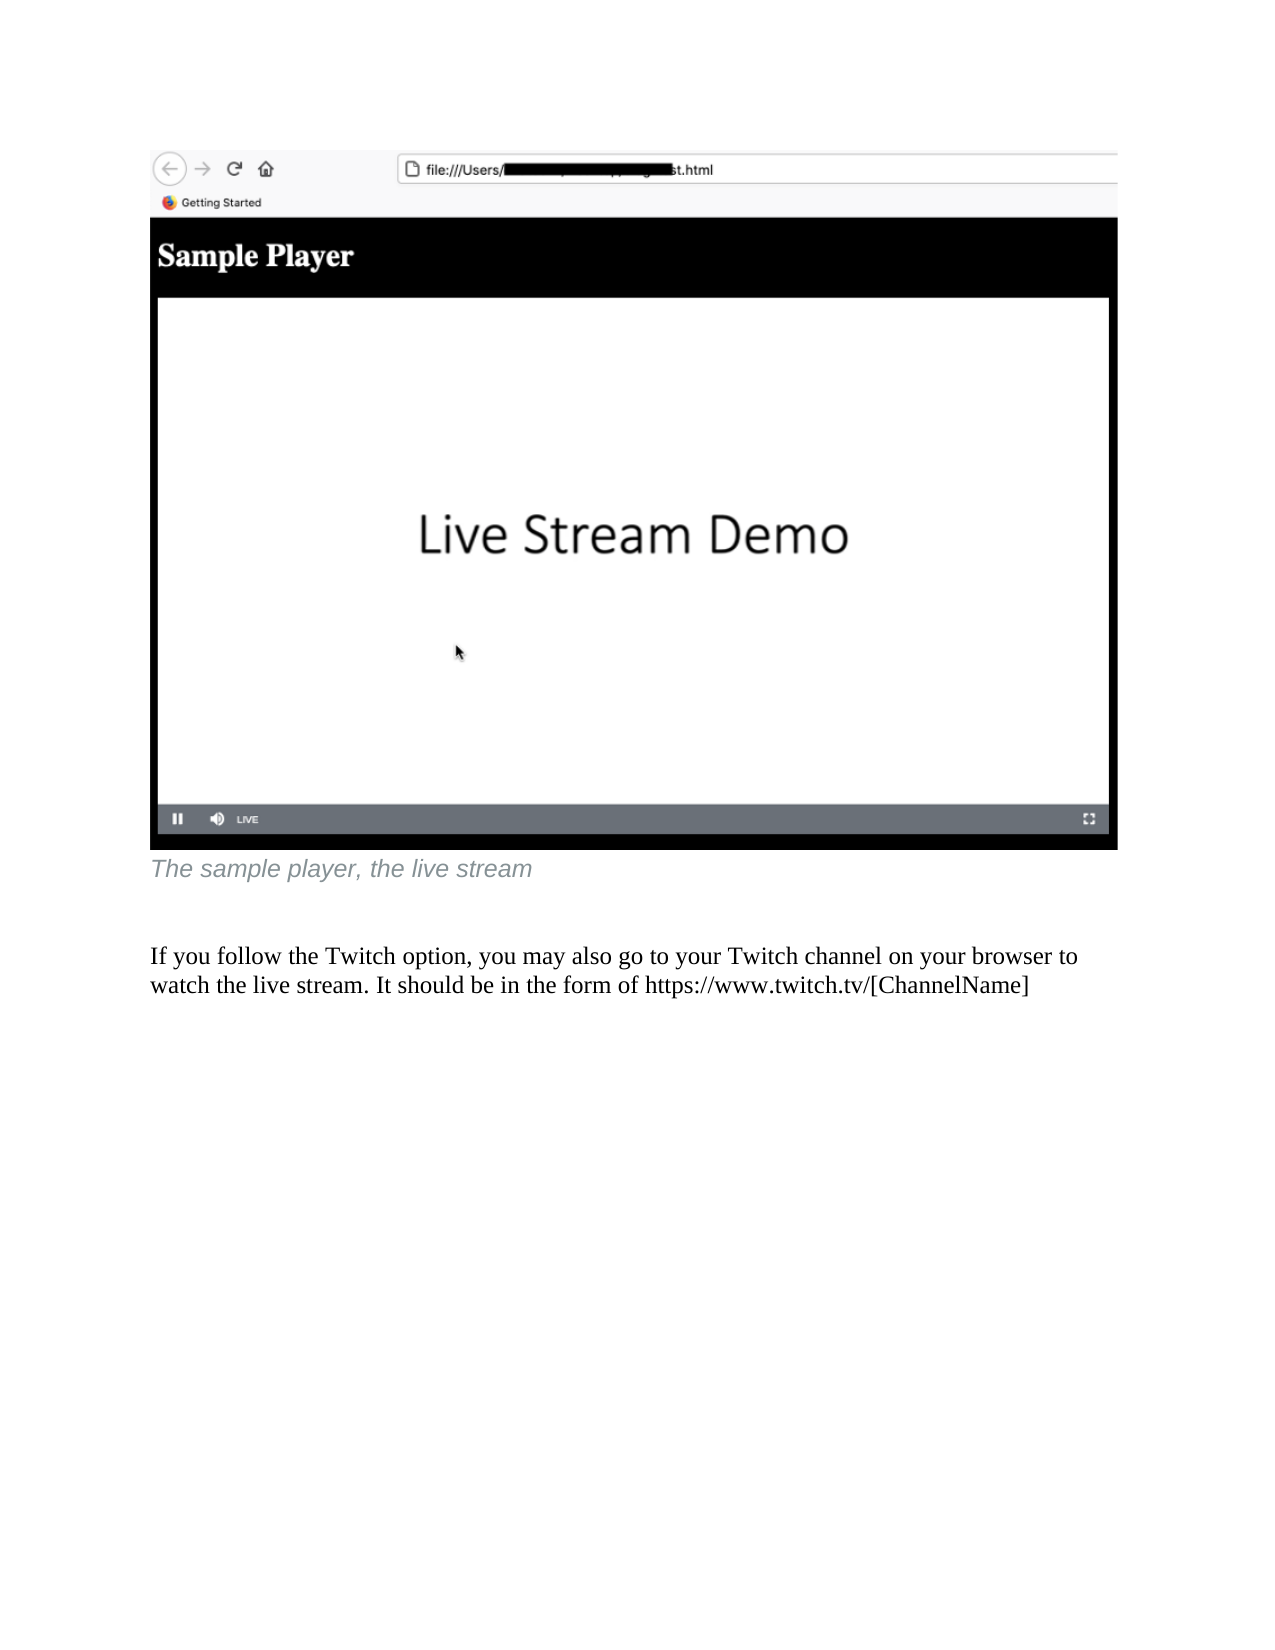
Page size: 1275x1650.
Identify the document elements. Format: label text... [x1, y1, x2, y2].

text If you follow the Twitch option, you may also go to your Twitch channel on your browser to watch the live stream. It should be in the form of https://www.twitch.tv/[ChannelName] [150, 941, 1078, 999]
picture [150, 150, 1118, 850]
text The sample player, the live stream [150, 854, 1139, 883]
